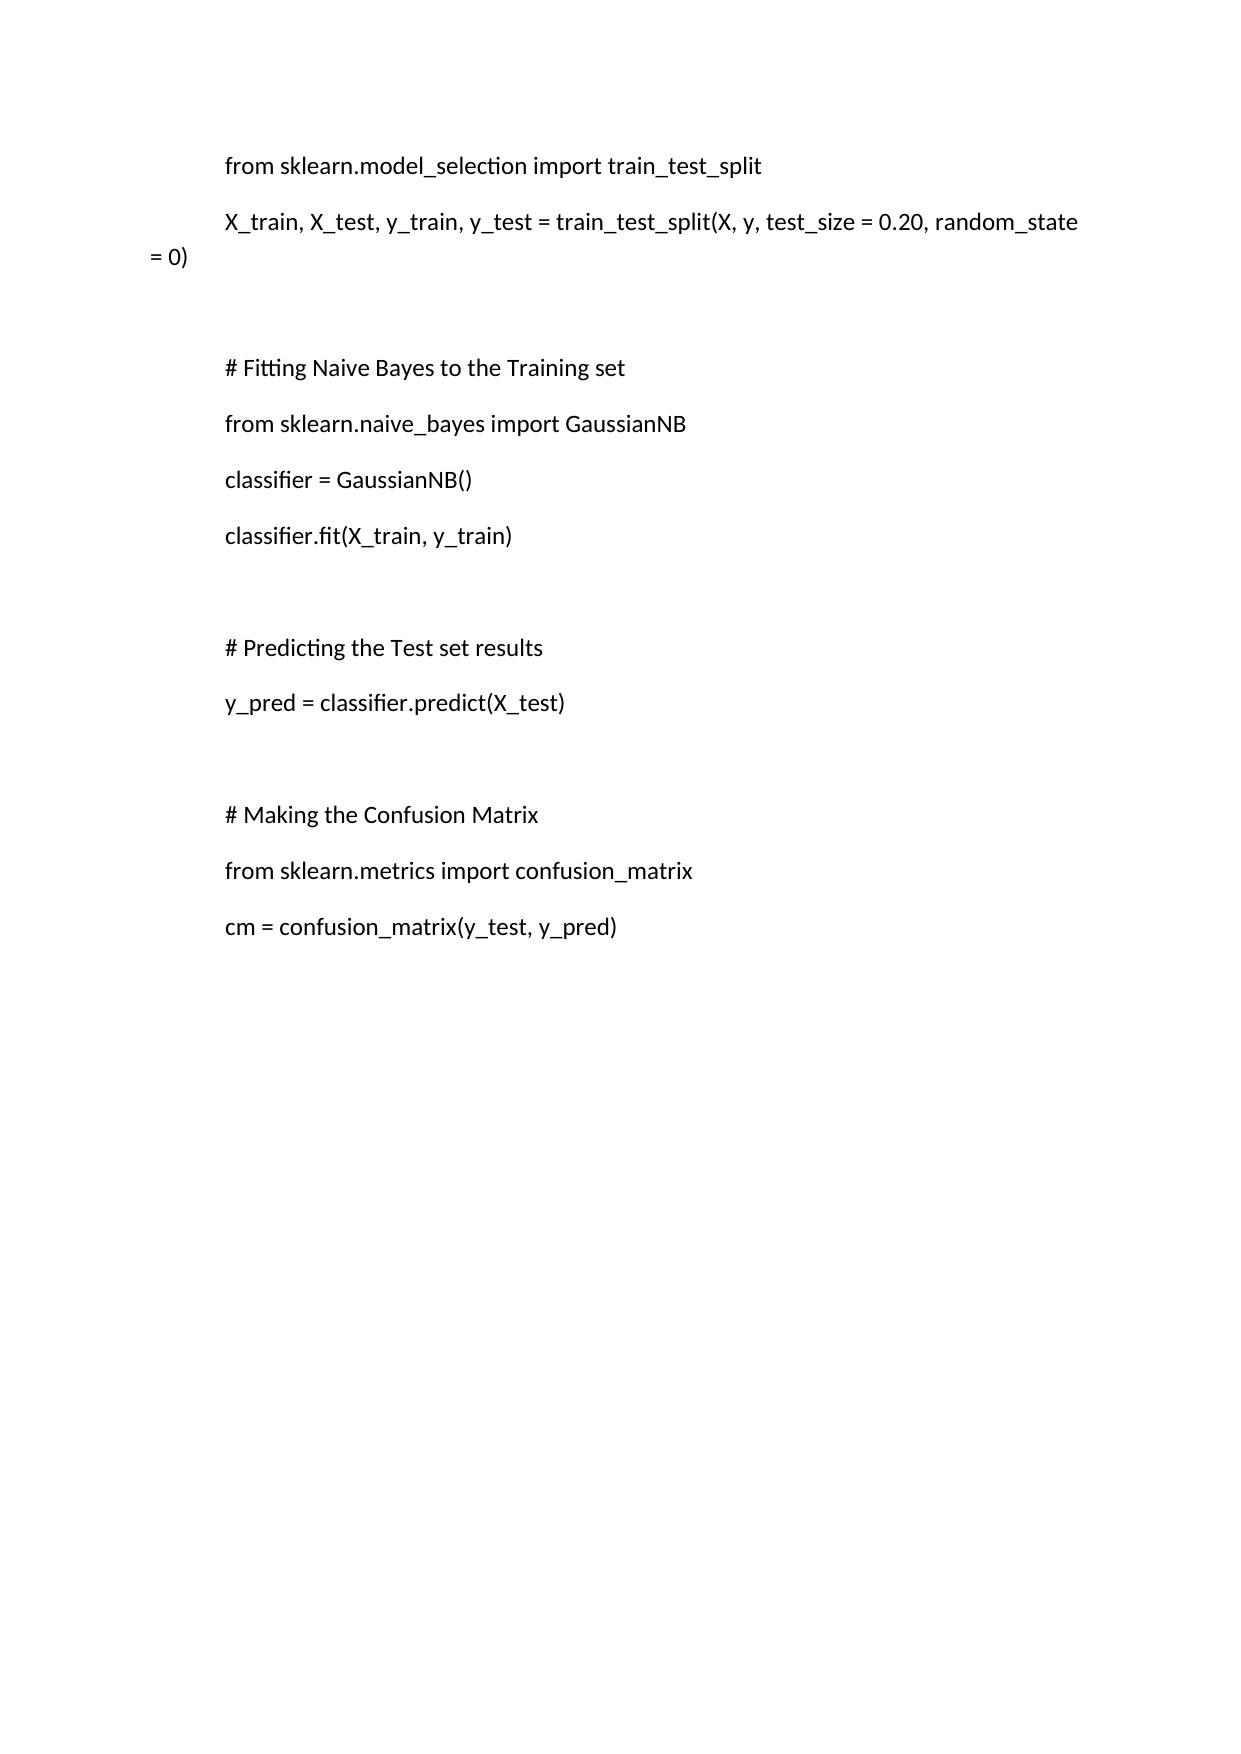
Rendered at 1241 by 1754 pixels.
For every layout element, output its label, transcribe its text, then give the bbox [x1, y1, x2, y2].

text y_pred = classifier.predict(X_test) [150, 687, 1090, 718]
text X_train, X_test, y_train, y_test = train_test_split(X, y, test_size = 0.20, random_state = 0) [150, 206, 1090, 271]
text # Making the Confusion Matrix [150, 799, 1090, 830]
text # Fitting Naive Bayes to the Training set [150, 352, 1090, 383]
text classifier = GaussianNB() [150, 464, 1090, 495]
text from sklearn.metrics import confusion_matrix [150, 855, 1090, 886]
text from sklearn.naive_bayes import GaussianNB [150, 408, 1090, 439]
text cm = confusion_matrix(y_test, y_pred) [150, 911, 1090, 941]
text from sklearn.model_selection import train_test_split [150, 150, 1090, 181]
text # Predicting the Test set results [150, 632, 1090, 662]
text classifier.fit(X_train, y_train) [150, 520, 1090, 551]
